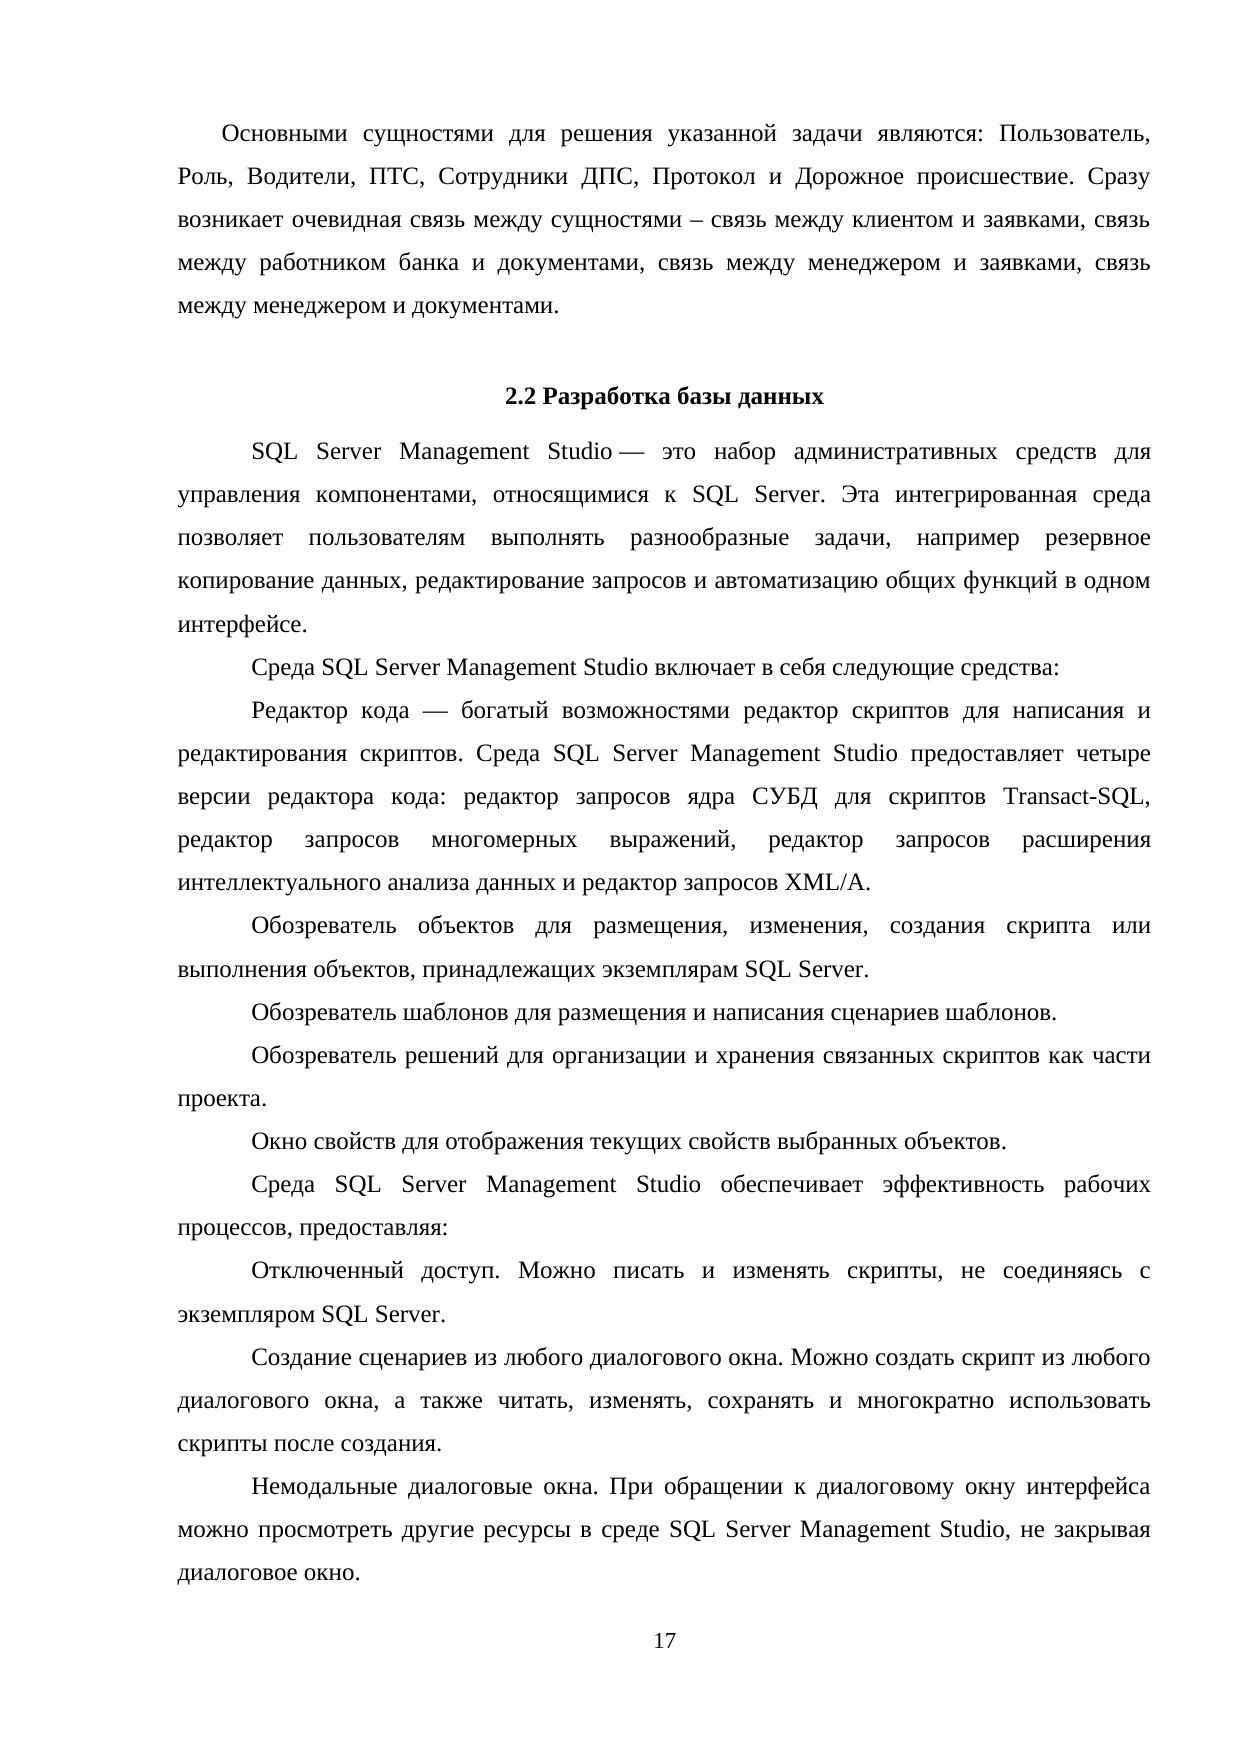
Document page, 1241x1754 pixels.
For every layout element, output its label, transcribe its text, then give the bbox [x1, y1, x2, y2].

text Немодальные диалоговые окна. При обращении к диалоговому окну интерфейса можно просмотреть другие ресурсы в среде SQL Server Management Studio, не закрывая диалоговое окно. [177, 1471, 1152, 1586]
text Обозреватель решений для организации и хранения связанных скриптов как части проекта. [177, 1040, 1152, 1112]
text Среда SQL Server Management Studio обеспечивает эффективность рабочих процессов, предоставляя: [177, 1169, 1152, 1241]
text Основными сущностями для решения указанной задачи являются: Пользователь, Роль, Водители, ПТС, Сотрудники ДПС, Протокол и Дорожное происшествие. Сразу возникает очевидная связь между сущностями – связь между клиентом и заявками, связь между работником банка и документами, связь между менеджером и заявками, связь между менеджером и документами. [177, 118, 1152, 319]
text Отключенный доступ. Можно писать и изменять скрипты, не соединяясь с экземпляром SQL Server. [177, 1256, 1152, 1327]
text Создание сценариев из любого диалогового окна. Можно создать скрипт из любого диалогового окна, а также читать, изменять, сохранять и многократно использовать скрипты после создания. [177, 1342, 1152, 1457]
text Редактор кода — богатый возможностями редактор скриптов для написания и редактирования скриптов. Среда SQL Server Management Studio предоставляет четыре версии редактора кода: редактор запросов ядра СУБД для скриптов Transact-SQL, редактор запросов многомерных выражений, редактор запросов расширения интеллектуального анализа данных и редактор запросов XML/A. [177, 695, 1152, 896]
text Обозреватель объектов для размещения, изменения, создания скрипта или выполнения объектов, принадлежащих экземплярам SQL Server. [177, 911, 1152, 982]
text Обозреватель шаблонов для размещения и написания сценариев шаблонов. [177, 997, 1152, 1026]
text SQL Server Management Studio — это набор административных средств для управления компонентами, относящимися к SQL Server. Эта интегрированная среда позволяет пользователям выполнять разнообразные задачи, например резервное копирование данных, редактирование запросов и автоматизацию общих функций в одном интерфейсе. [177, 436, 1152, 637]
text Среда SQL Server Management Studio включает в себя следующие средства: [177, 652, 1152, 681]
text Окно свойств для отображения текущих свойств выбранных объектов. [177, 1126, 1152, 1155]
subtitle 2.2 Разработка базы данных [177, 381, 1152, 410]
